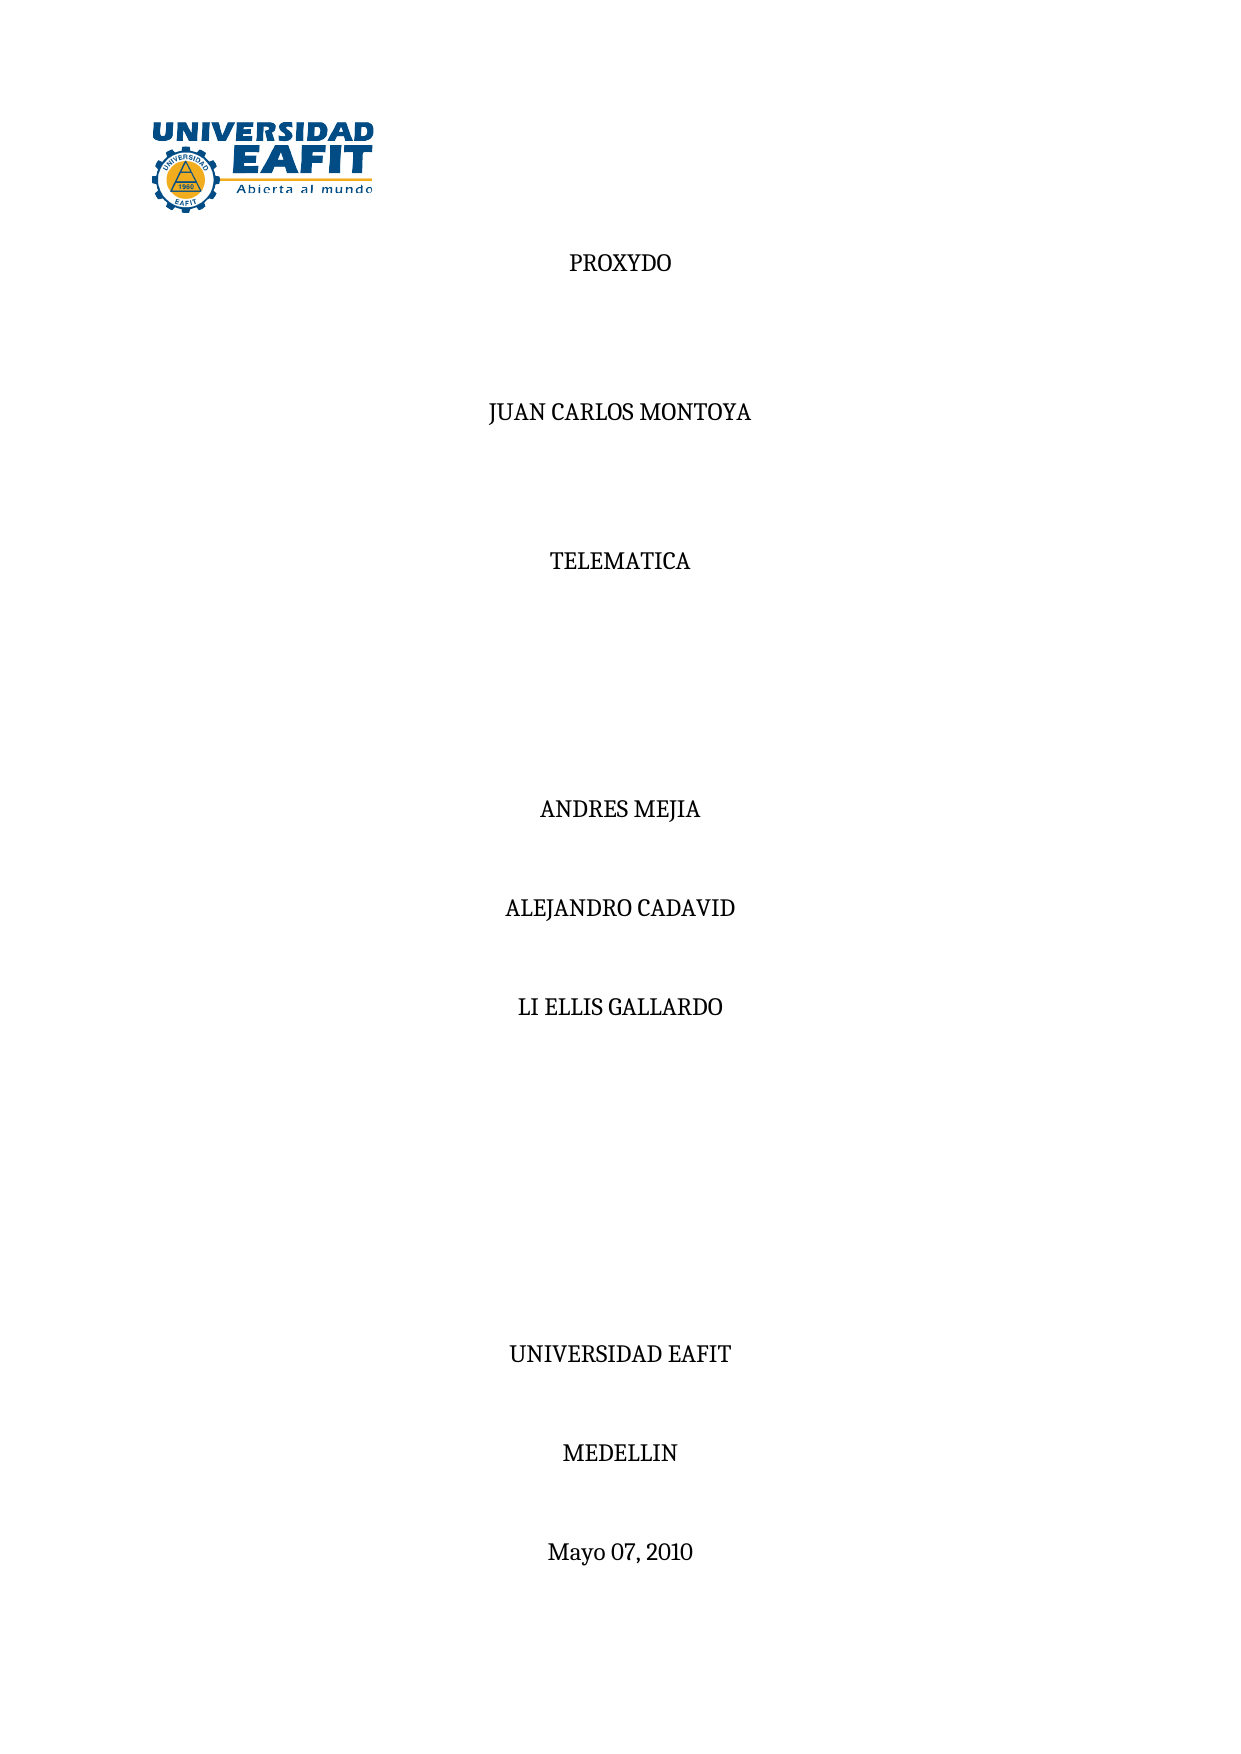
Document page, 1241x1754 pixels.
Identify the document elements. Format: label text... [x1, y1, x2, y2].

text Mayo 07, 2010 [187, 1538, 1053, 1567]
text JUAN CARLOS MONTOYA [187, 398, 1053, 427]
text UNIVERSIDAD EAFIT [187, 1340, 1053, 1369]
text MEDELLIN [187, 1439, 1053, 1468]
text ALEJANDRO CADAVID [187, 894, 1053, 922]
text LI ELLIS GALLARDO [187, 993, 1053, 1022]
text PROXYDO [187, 249, 1053, 278]
text TELEMATICA [187, 547, 1053, 575]
text ANDRES MEJIA [187, 794, 1053, 823]
